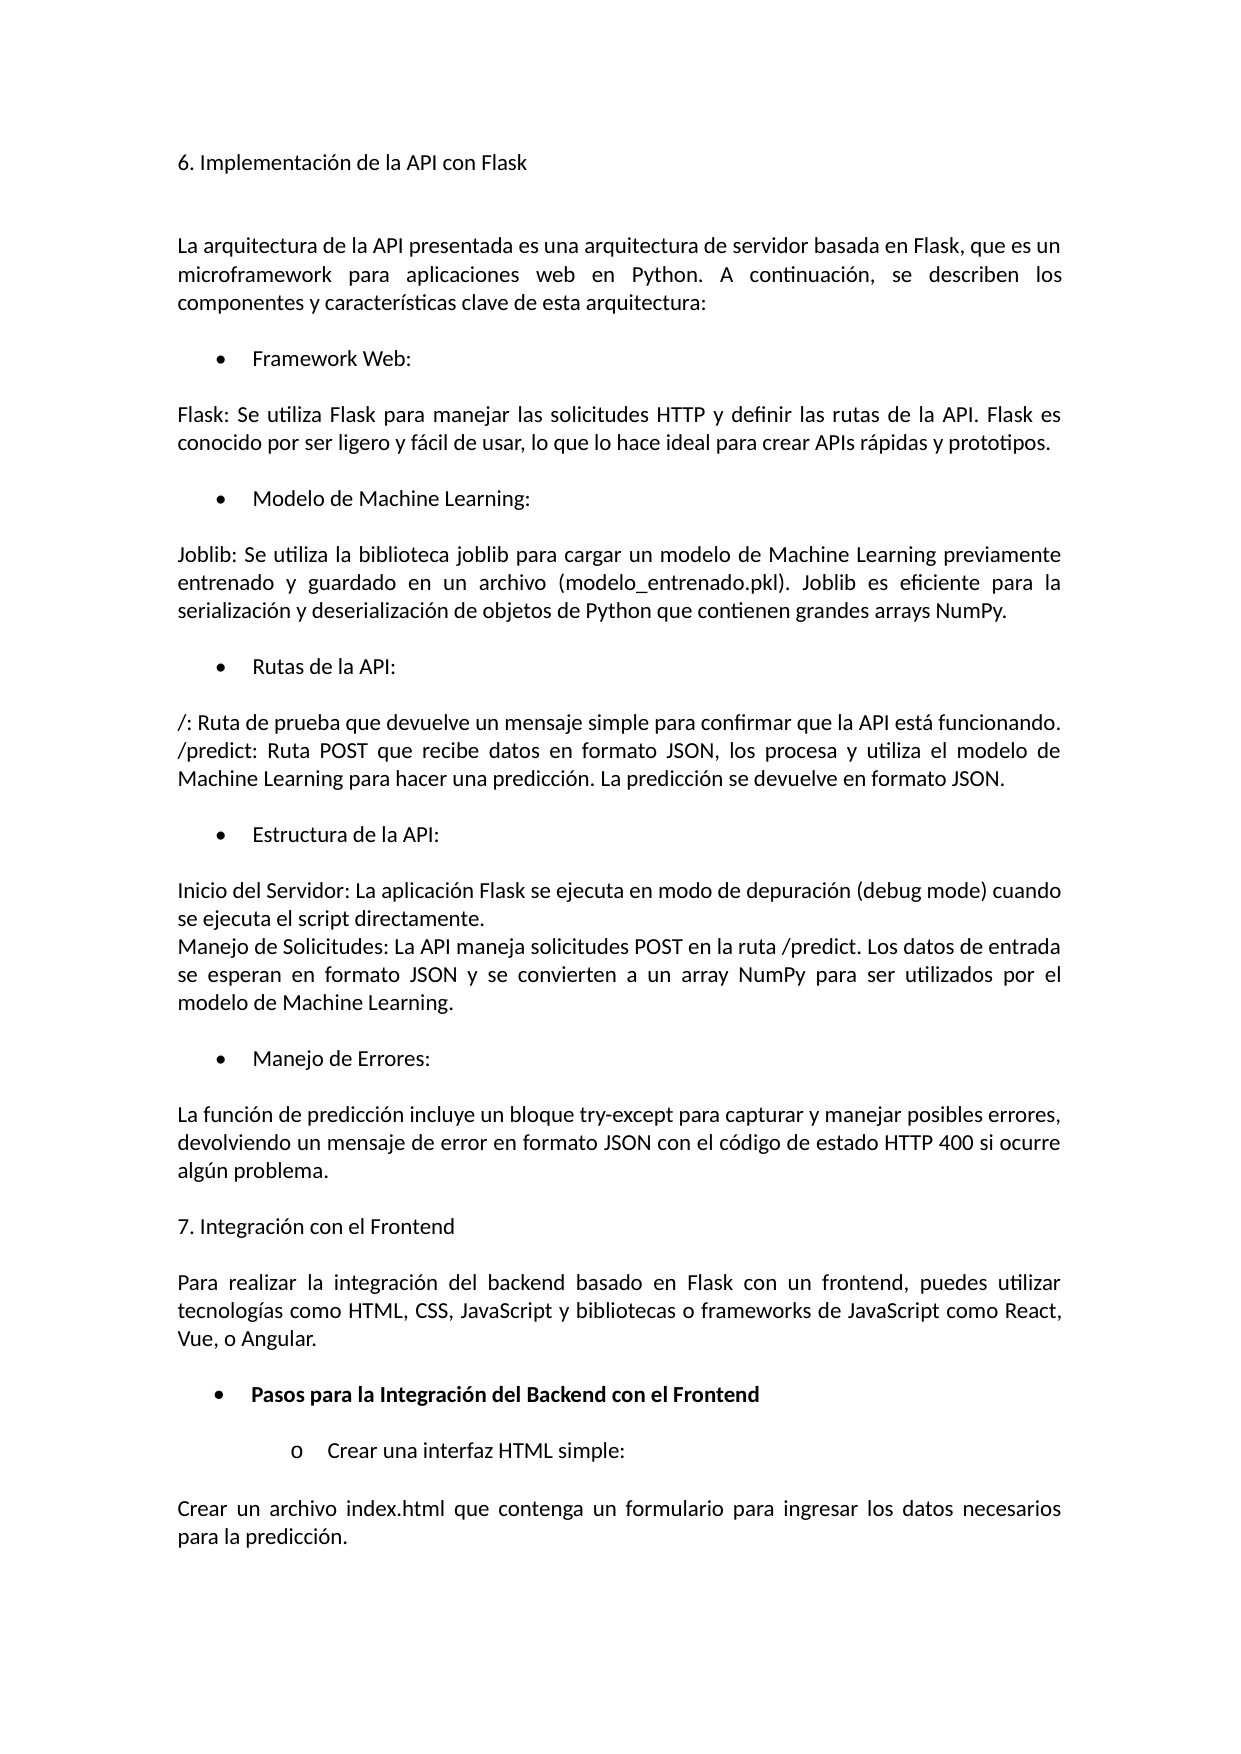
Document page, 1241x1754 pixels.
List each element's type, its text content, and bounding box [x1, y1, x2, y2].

text Manejo de Solicitudes: La API maneja solicitudes POST en la ruta /predict. Los datos de entrada se esperan en formato JSON y se convierten a un array NumPy para ser utilizados por el modelo de Machine Learning. [177, 932, 1063, 1016]
list Pasos para la Integración del Backend con el Frontend [215, 1381, 1063, 1408]
text 7. Integración con el Frontend [177, 1212, 1063, 1240]
text /: Ruta de prueba que devuelve un mensaje simple para confirmar que la API está funcionando. [177, 708, 1063, 736]
list Modelo de Machine Learning: [215, 484, 1063, 512]
text /predict: Ruta POST que recibe datos en formato JSON, los procesa y utiliza el modelo de Machine Learning para hacer una predicción. La predicción se devuelve en formato JSON. [177, 736, 1063, 792]
list Manejo de Errores: [215, 1044, 1063, 1072]
text 6. Implementación de la API con Flask [177, 148, 1063, 176]
text Joblib: Se utiliza la biblioteca joblib para cargar un modelo de Machine Learning previamente entrenado y guardado en un archivo (modelo_entrenado.pkl). Joblib es eficiente para la serialización y deserialización de objetos de Python que contienen grandes arrays NumPy. [177, 540, 1063, 624]
text Inicio del Servidor: La aplicación Flask se ejecuta en modo de depuración (debug mode) cuando se ejecuta el script directamente. [177, 876, 1063, 932]
list Estructura de la API: [215, 820, 1063, 848]
list Crear una interfaz HTML simple: [290, 1437, 1063, 1466]
text La función de predicción incluye un bloque try-except para capturar y manejar posibles errores, devolviendo un mensaje de error en formato JSON con el código de estado HTTP 400 si ocurre algún problema. [177, 1100, 1063, 1184]
text La arquitectura de la API presentada es una arquitectura de servidor basada en Flask, que es un microframework para aplicaciones web en Python. A continuación, se describen los componentes y características clave de esta arquitectura: [177, 232, 1063, 316]
text Flask: Se utiliza Flask para manejar las solicitudes HTTP y definir las rutas de la API. Flask es conocido por ser ligero y fácil de usar, lo que lo hace ideal para crear APIs rápidas y prototipos. [177, 400, 1063, 456]
text Para realizar la integración del backend basado en Flask con un frontend, puedes utilizar tecnologías como HTML, CSS, JavaScript y bibliotecas o frameworks de JavaScript como React, Vue, o Angular. [177, 1268, 1063, 1352]
list Framework Web: [215, 344, 1063, 372]
text Crear un archivo index.html que contenga un formulario para ingresar los datos necesarios para la predicción. [177, 1494, 1063, 1550]
list Rutas de la API: [215, 652, 1063, 680]
